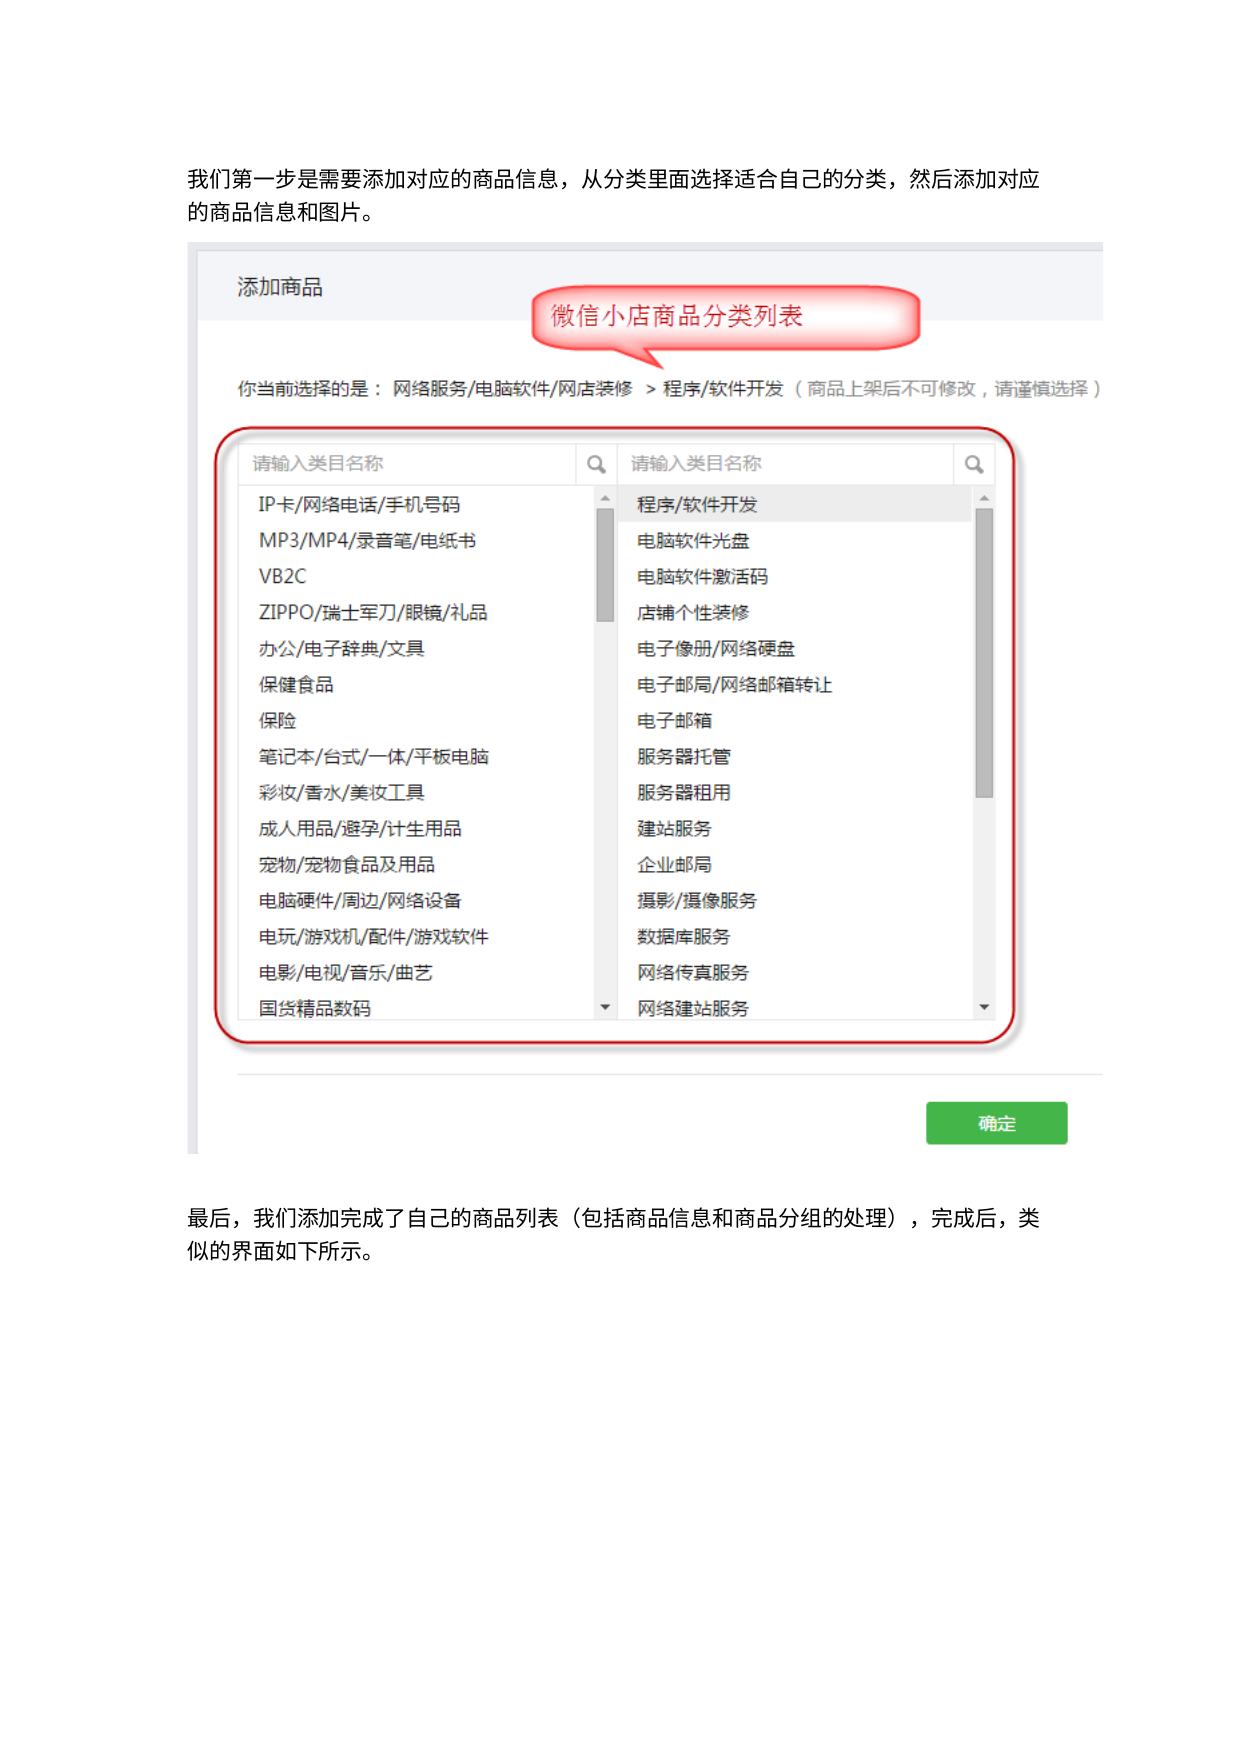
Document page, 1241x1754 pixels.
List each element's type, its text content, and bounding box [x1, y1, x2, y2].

picture [187, 242, 1104, 1154]
text 最后，我们添加完成了自己的商品列表（包括商品信息和商品分组的处理），完成后，类似的界面如下所示。 [187, 1201, 1053, 1266]
text 我们第一步是需要添加对应的商品信息，从分类里面选择适合自己的分类，然后添加对应的商品信息和图片。 [187, 162, 1053, 227]
